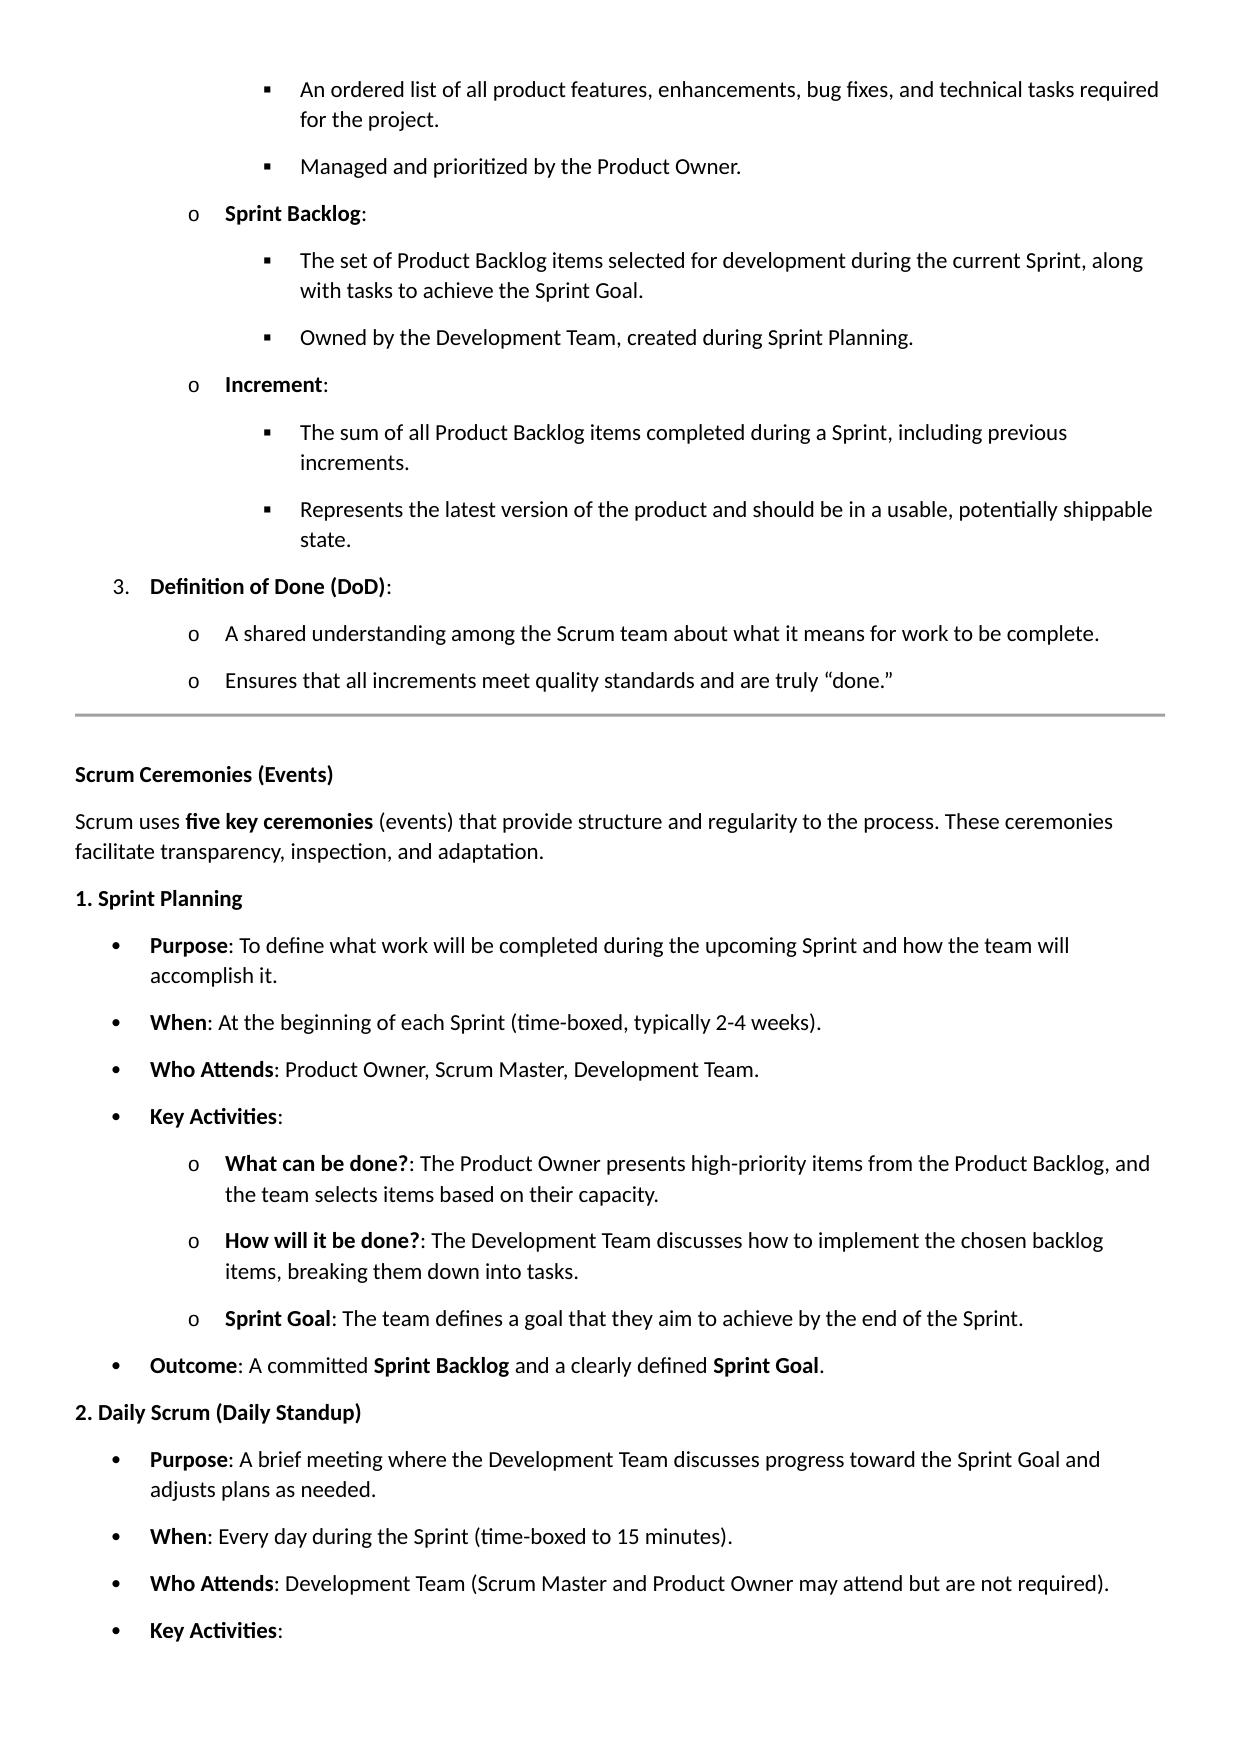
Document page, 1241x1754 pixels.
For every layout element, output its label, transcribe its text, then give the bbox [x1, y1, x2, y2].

list The sum of all Product Backlog items completed during a Sprint, including previous increments. [262, 418, 1165, 476]
list A shared understanding among the Scrum team about what it means for work to be complete. [187, 619, 1165, 647]
list Definition of Done (DoD): [112, 572, 1165, 600]
list Increment: [187, 370, 1165, 399]
list Who Attends: Development Team (Scrum Master and Product Owner may attend but are not required). [112, 1569, 1165, 1597]
list When: Every day during the Sprint (time-boxed to 15 minutes). [112, 1522, 1165, 1550]
list Sprint Backlog: [187, 199, 1165, 227]
text 1. Sprint Planning [75, 884, 1165, 912]
list When: At the beginning of each Sprint (time-boxed, typically 2-4 weeks). [112, 1008, 1165, 1036]
list Outcome: A committed Sprint Backlog and a clearly defined Sprint Goal. [112, 1352, 1165, 1379]
list Purpose: A brief meeting where the Development Team discusses progress toward the Sprint Goal and adjusts plans as needed. [112, 1445, 1165, 1503]
text 2. Daily Scrum (Daily Standup) [75, 1398, 1165, 1426]
text Scrum uses five key ceremonies (events) that provide structure and regularity to the process. These ceremonies facilitate transparency, inspection, and adaptation. [75, 807, 1165, 866]
list Managed and prioritized by the Product Owner. [262, 152, 1165, 180]
list How will it be done?: The Development Team discusses how to implement the chosen backlog items, breaking them down into tasks. [187, 1227, 1165, 1285]
list Key Activities: [112, 1616, 1165, 1644]
text Scrum Ceremonies (Events) [75, 760, 1165, 788]
list What can be done?: The Product Owner presents high-priority items from the Product Backlog, and the team selects items based on their capacity. [187, 1149, 1165, 1208]
list Ensures that all increments meet quality standards and are truly “done.” [187, 666, 1165, 695]
list Key Activities: [112, 1102, 1165, 1130]
list Purpose: To define what work will be completed during the upcoming Sprint and how the team will accomplish it. [112, 931, 1165, 989]
list Represents the latest version of the product and should be in a usable, potentially shippable state. [262, 495, 1165, 553]
list Who Attends: Product Owner, Scrum Master, Development Team. [112, 1055, 1165, 1083]
list Owned by the Development Team, created during Sprint Planning. [262, 323, 1165, 351]
list An ordered list of all product features, enhancements, bug fixes, and technical tasks required for the project. [262, 75, 1165, 133]
list The set of Product Backlog items selected for development during the current Sprint, along with tasks to achieve the Sprint Goal. [262, 246, 1165, 304]
list Sprint Goal: The team defines a goal that they aim to achieve by the end of the Sprint. [187, 1304, 1165, 1333]
